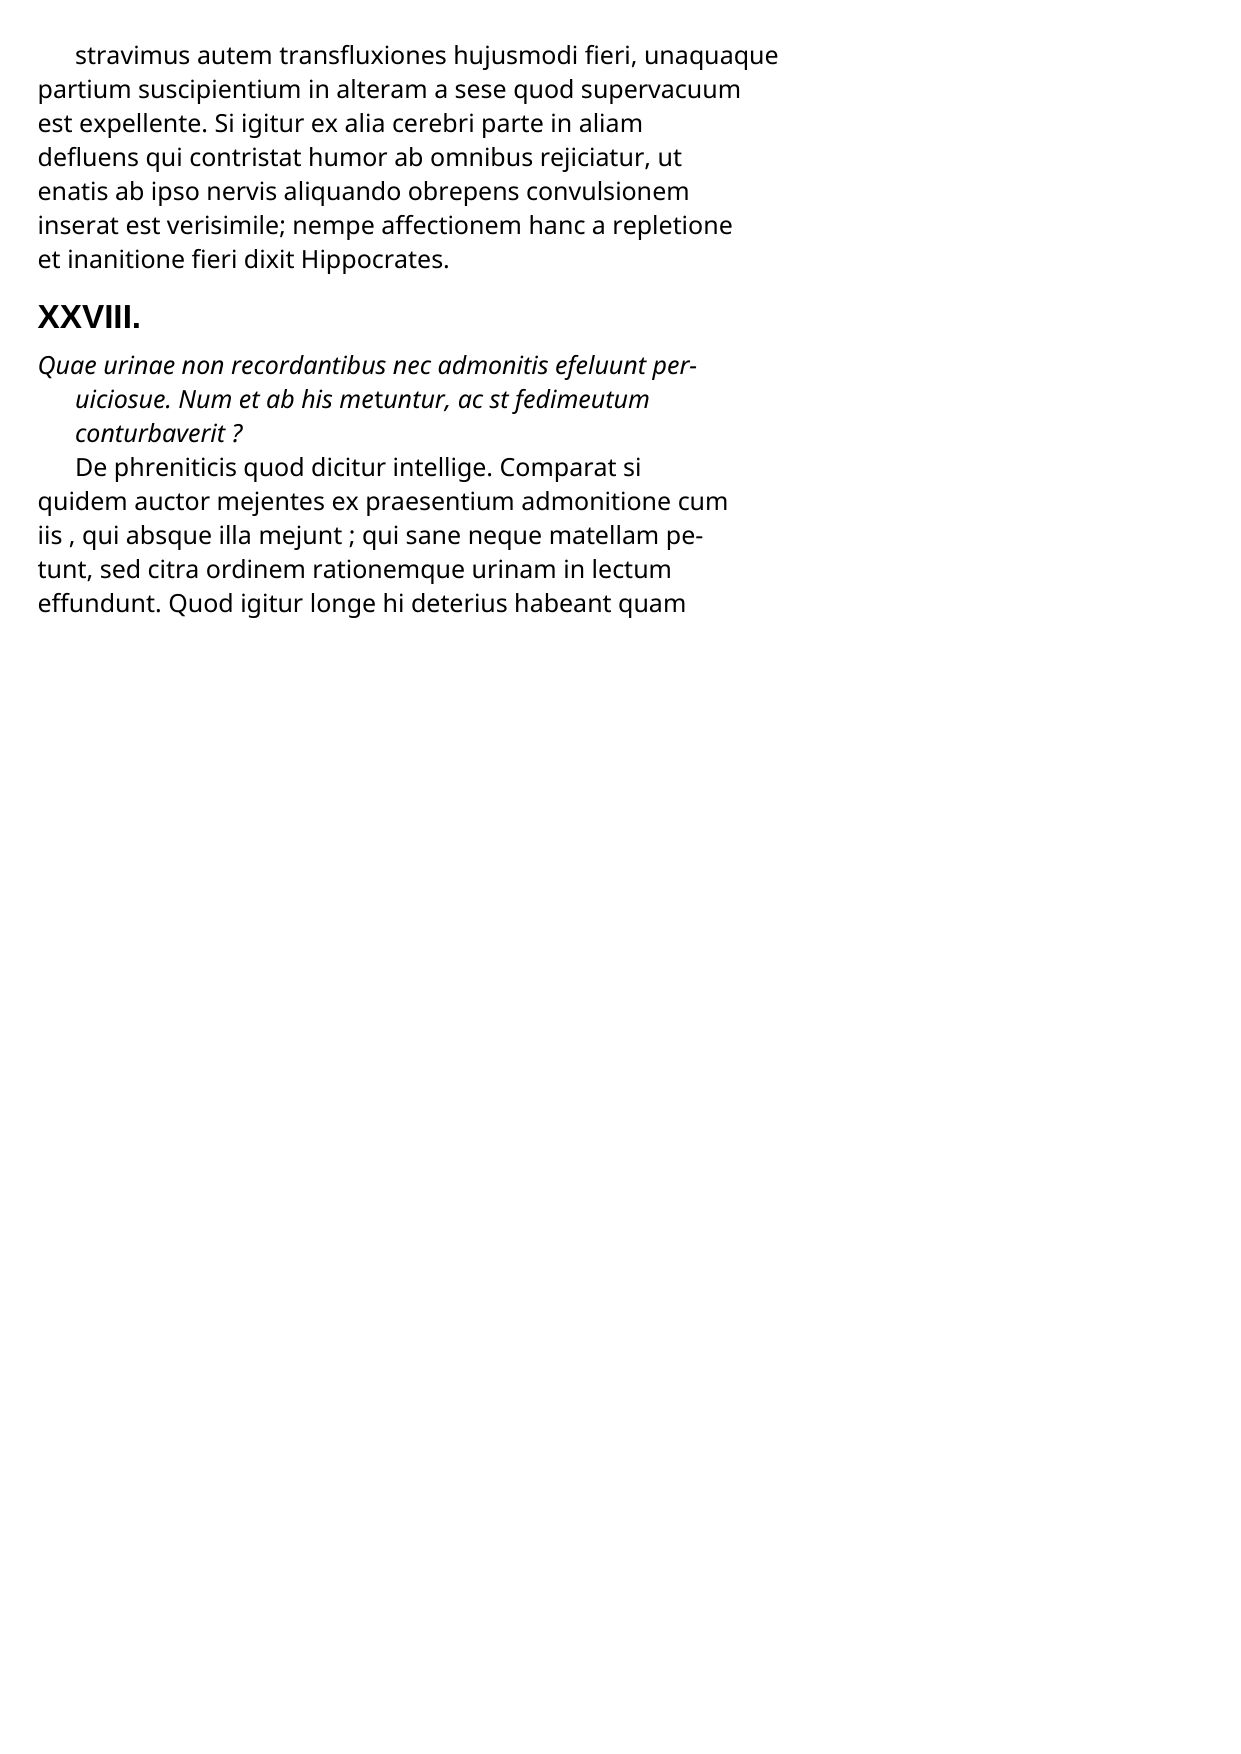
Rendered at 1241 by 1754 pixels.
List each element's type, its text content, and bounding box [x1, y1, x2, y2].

subtitle XXVIII. [37, 297, 1203, 335]
text stravimus autem transfluxiones hujusmodi fieri, unaquaque partium suscipientium in alteram a sese quod supervacuum est expellente. Si igitur ex alia cerebri parte in aliam defluens qui contristat humor ab omnibus rejiciatur, ut enatis ab ipso nervis aliquando obrepens convulsionem inserat est verisimile; nempe affectionem hanc a repletione et inanitione fieri dixit Hippocrates. [37, 37, 1203, 276]
text Quae urinae non recordantibus nec admonitis efeluunt per- uiciosue. Num et ab his metuntur, ac st fedimeutum conturbaverit ? [37, 348, 1203, 450]
text De phreniticis quod dicitur intellige. Comparat si quidem auctor mejentes ex praesentium admonitione cum iis , qui absque illa mejunt ; qui sane neque matellam pe- tunt, sed citra ordinem rationemque urinam in lectum effundunt. Quod igitur longe hi deterius habeant quam [37, 450, 1203, 620]
